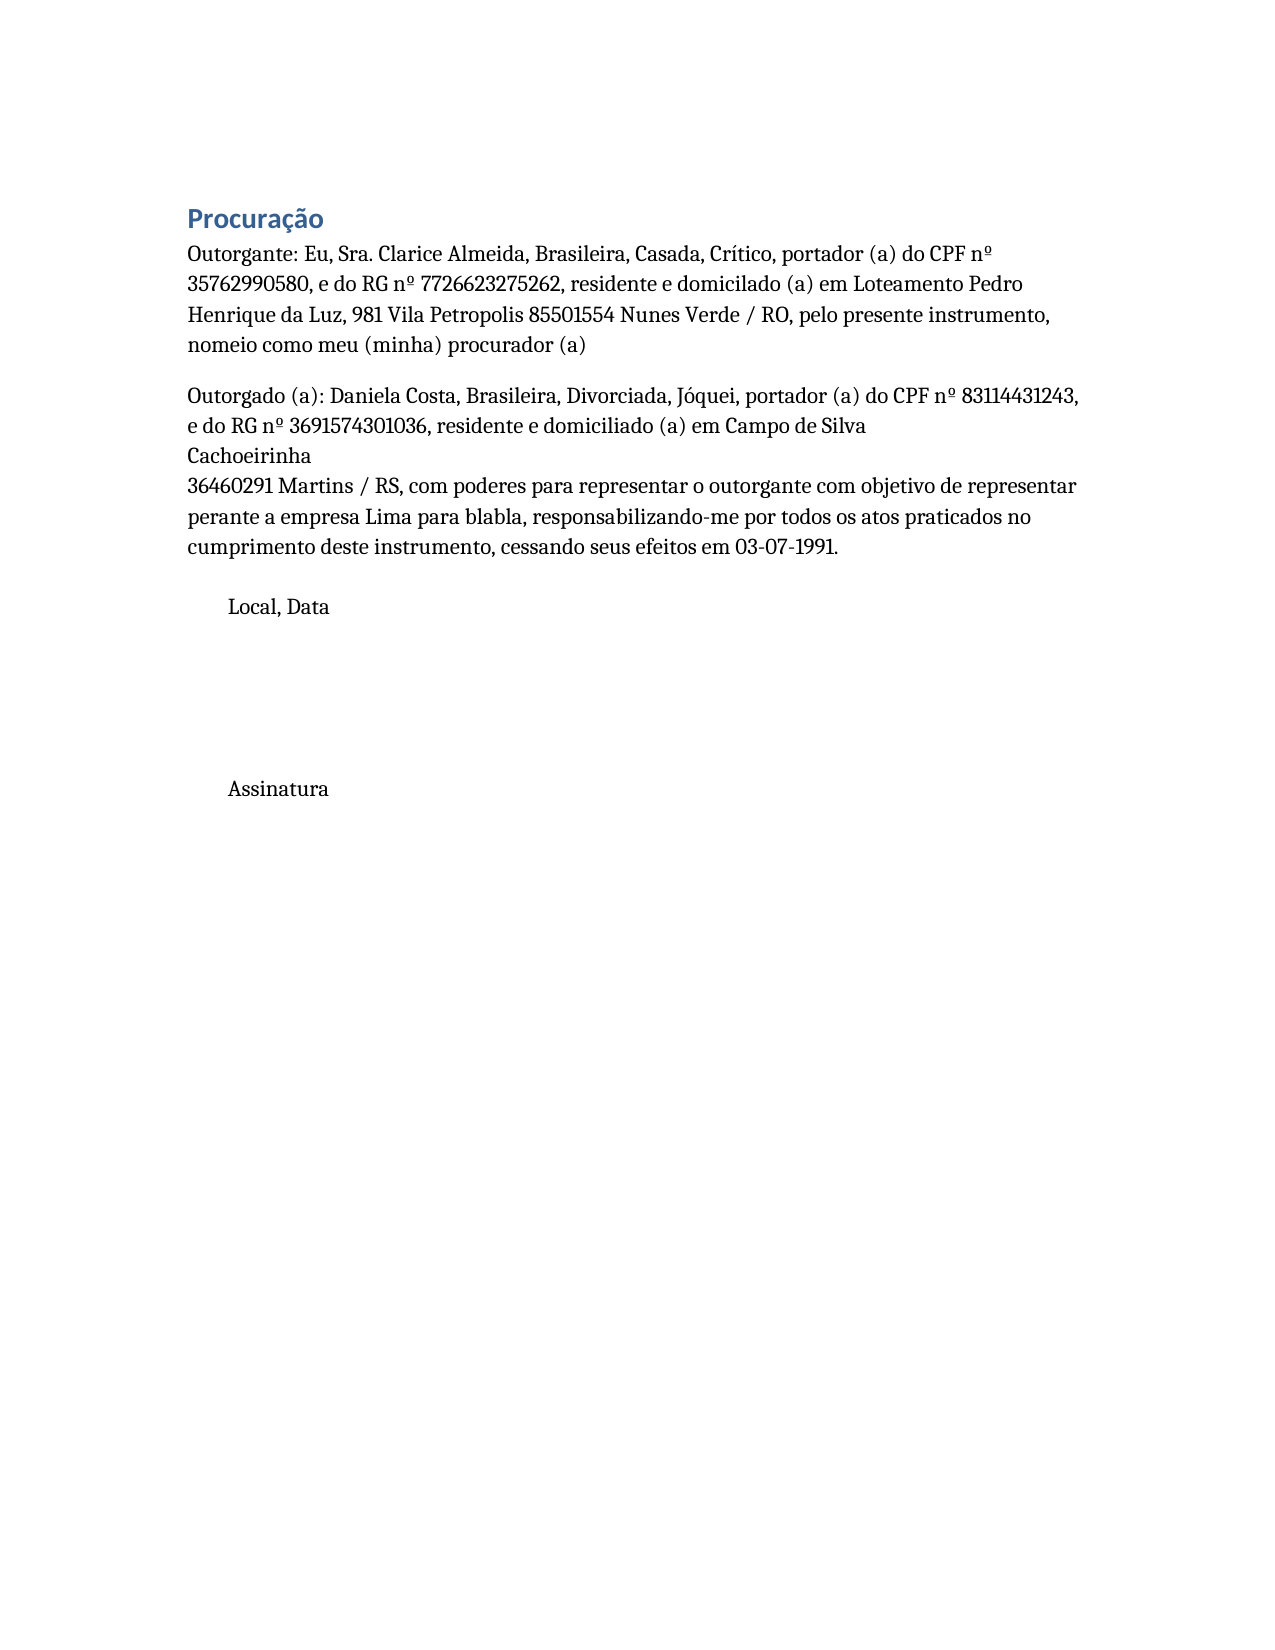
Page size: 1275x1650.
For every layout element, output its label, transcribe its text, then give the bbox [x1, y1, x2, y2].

text Outorgado (a): Daniela Costa, Brasileira, Divorciada, Jóquei, portador (a) do CPF nº 83114431243, e do RG nº 3691574301036, residente e domiciliado (a) em Campo de Silva Cachoeirinha 36460291 Martins / RS, com poderes para representar o outorgante com objetivo de representar perante a empresa Lima para blabla, responsabilizando-me por todos os atos praticados no cumprimento deste instrumento, cessando seus efeitos em 03-07-1991. Local, Data Assinatura [187, 383, 1087, 832]
subtitle Procuração [187, 200, 1087, 236]
text Outorgante: Eu, Sra. Clarice Almeida, Brasileira, Casada, Crítico, portador (a) do CPF nº 35762990580, e do RG nº 7726623275262, residente e domicilado (a) em Loteamento Pedro Henrique da Luz, 981 Vila Petropolis 85501554 Nunes Verde / RO, pelo presente instrumento, nomeio como meu (minha) procurador (a) [187, 241, 1087, 358]
